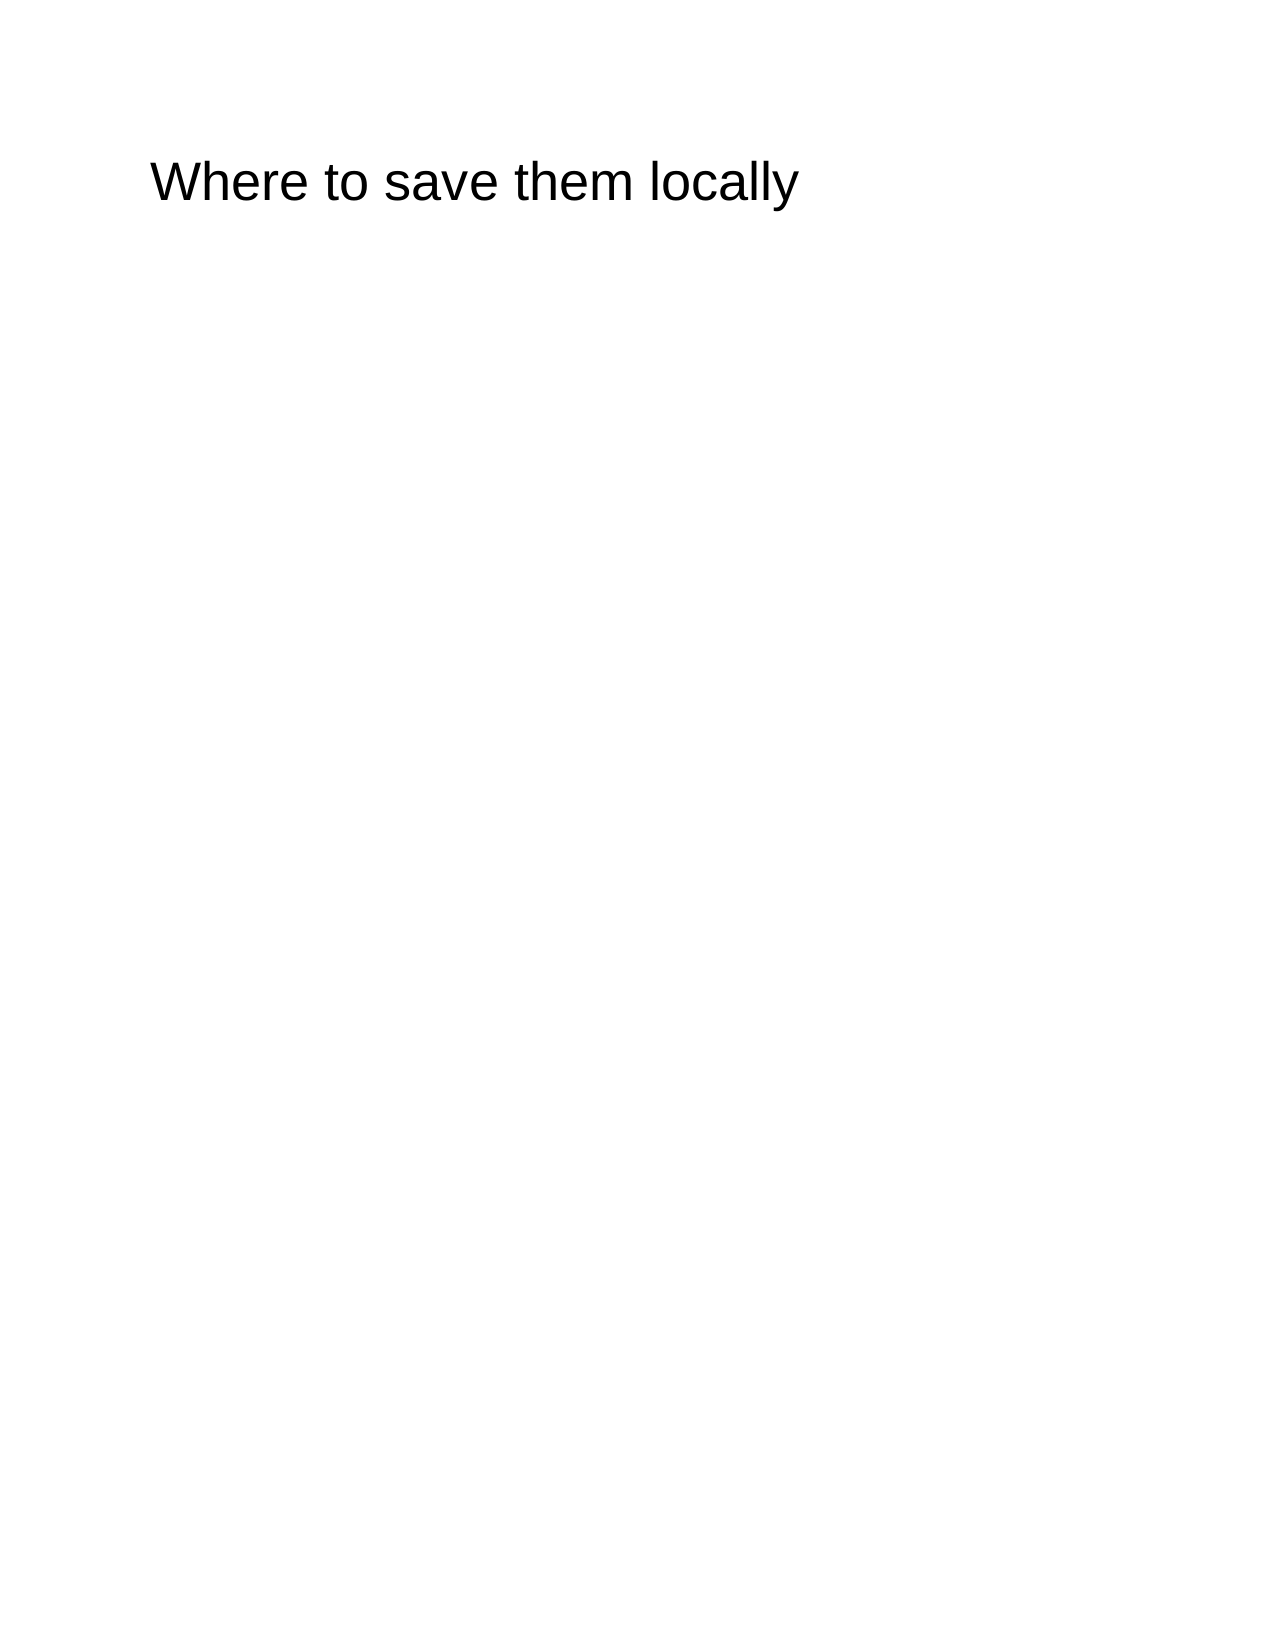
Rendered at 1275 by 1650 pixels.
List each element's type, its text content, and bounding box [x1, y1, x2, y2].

title Where to save them locally [150, 150, 1125, 212]
